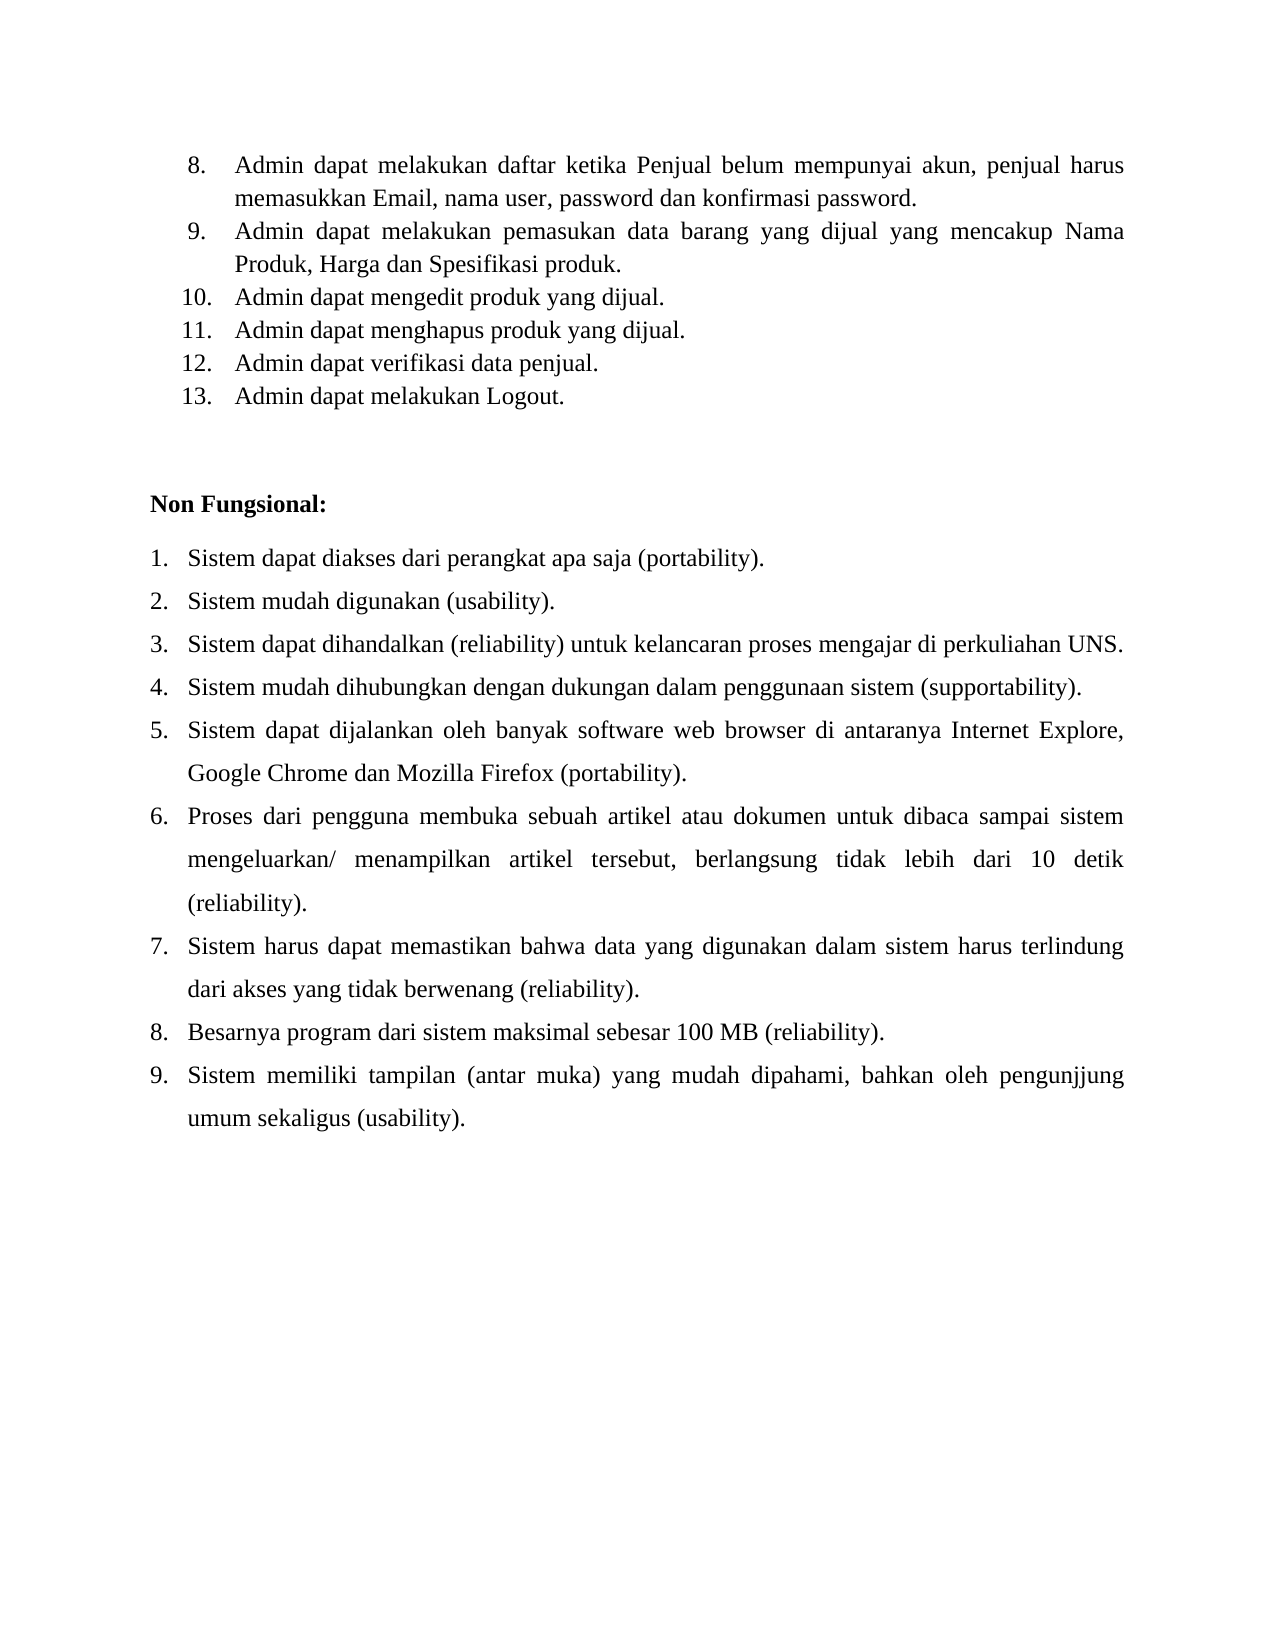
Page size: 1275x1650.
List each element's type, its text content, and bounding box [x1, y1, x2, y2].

list Sistem dapat dihandalkan (reliability) untuk kelancaran proses mengajar di perkuliahan UNS. [150, 629, 1125, 658]
list Proses dari pengguna membuka sebuah artikel atau dokumen untuk dibaca sampai sistem mengeluarkan/ menampilkan artikel tersebut, berlangsung tidak lebih dari 10 detik (reliability). [150, 801, 1125, 916]
list Sistem mudah digunakan (usability). [150, 586, 1125, 614]
list Besarnya program dari sistem maksimal sebesar 100 MB (reliability). [150, 1017, 1125, 1046]
text Non Fungsional: [150, 489, 1125, 518]
list Sistem harus dapat memastikan bahwa data yang digunakan dalam sistem harus terlindung dari akses yang tidak berwenang (reliability). [150, 931, 1125, 1003]
list Admin dapat mengedit produk yang dijual. [197, 282, 1125, 311]
list Admin dapat melakukan Logout. [197, 381, 1125, 410]
list Admin dapat melakukan daftar ketika Penjual belum mempunyai akun, penjual harus memasukkan Email, nama user, password dan konfirmasi password. [197, 150, 1125, 212]
list Sistem memiliki tampilan (antar muka) yang mudah dipahami, bahkan oleh pengunjjung umum sekaligus (usability). [150, 1060, 1125, 1132]
list Admin dapat verifikasi data penjual. [197, 348, 1125, 377]
list Sistem dapat diakses dari perangkat apa saja (portability). [150, 543, 1125, 571]
list Sistem mudah dihubungkan dengan dukungan dalam penggunaan sistem (supportability). [150, 672, 1125, 701]
list Admin dapat melakukan pemasukan data barang yang dijual yang mencakup Nama Produk, Harga dan Spesifikasi produk. [197, 216, 1125, 278]
list Sistem dapat dijalankan oleh banyak software web browser di antaranya Internet Explore, Google Chrome dan Mozilla Firefox (portability). [150, 715, 1125, 787]
list Admin dapat menghapus produk yang dijual. [197, 315, 1125, 344]
